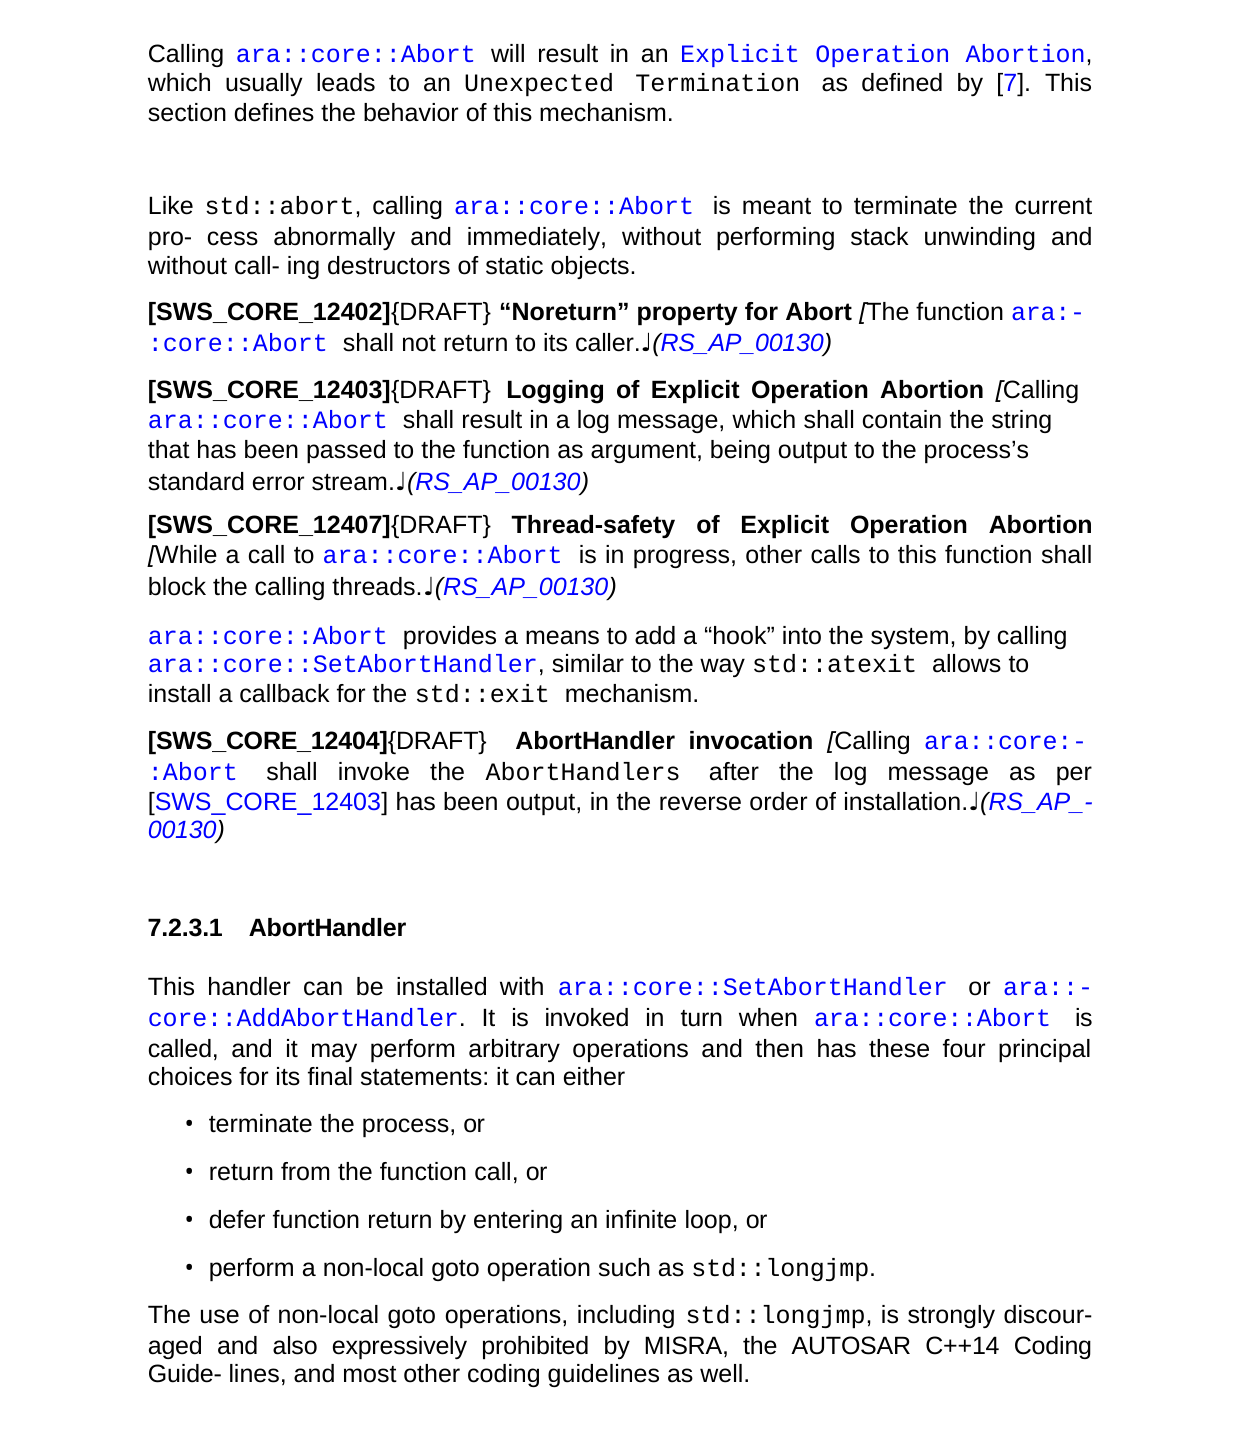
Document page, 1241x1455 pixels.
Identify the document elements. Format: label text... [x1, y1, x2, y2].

list defer function return by entering an infinite loop, or [184, 1202, 1130, 1236]
list perform a non-local goto operation such as std::longjmp. [184, 1250, 1130, 1284]
text [SWS_CORE_12407]{DRAFT} Thread-safety of Explicit Operation Abortion [While a call to ara::core::Abort is in progress, other calls to this function shall block the calling threads.♩(RS_AP_00130) [148, 512, 1093, 603]
text ara::core::Abort provides a means to add a “hook” into the system, by calling ara::core::SetAbortHandler, similar to the way std::atexit allows to install a callback for the std::exit mechanism. [148, 620, 1093, 710]
list terminate the process, or [184, 1106, 1130, 1140]
text [SWS_CORE_12404]{DRAFT} AbortHandler invocation [Calling ara::core:- [148, 723, 1130, 756]
text The use of non-local goto operations, including std::longjmp, is strongly discour- aged and also expressively prohibited by MISRA, the AUTOSAR C++14 Coding Guide- lines, and most other coding guidelines as well. [148, 1300, 1093, 1388]
list return from the function call, or [184, 1154, 1130, 1188]
text [SWS_CORE_12402]{DRAFT} “Noreturn” property for Abort [The function ara:- [148, 294, 1130, 326]
text [SWS_CORE_12403]{DRAFT} Logging of Explicit Operation Abortion [Calling ara::core::Abort shall result in a log message, which shall contain the string that has been passed to the function as argument, being output to the process’s standard error stream.♩(RS_AP_00130) [148, 372, 1093, 497]
subtitle AbortHandler [147, 913, 1130, 941]
text :core::Abort shall not return to its caller.♩(RS_AP_00130) [148, 326, 1130, 358]
text Like std::abort, calling ara::core::Abort is meant to terminate the current pro- cess abnormally and immediately, without performing stack unwinding and without call- ing destructors of static objects. [148, 191, 1093, 279]
text Calling ara::core::Abort will result in an Explicit Operation Abortion, which usually leads to an Unexpected Termination as defined by [7]. This section defines the behavior of this mechanism. [148, 39, 1093, 126]
text :Abort shall invoke the AbortHandlers after the log message as per [SWS_CORE_12403] has been output, in the reverse order of installation.♩(RS_AP_- 00130) [148, 757, 1093, 844]
text This handler can be installed with ara::core::SetAbortHandler or ara::- core::AddAbortHandler. It is invoked in turn when ara::core::Abort is called, and it may perform arbitrary operations and then has these four principal choices for its final statements: it can either [148, 972, 1093, 1091]
